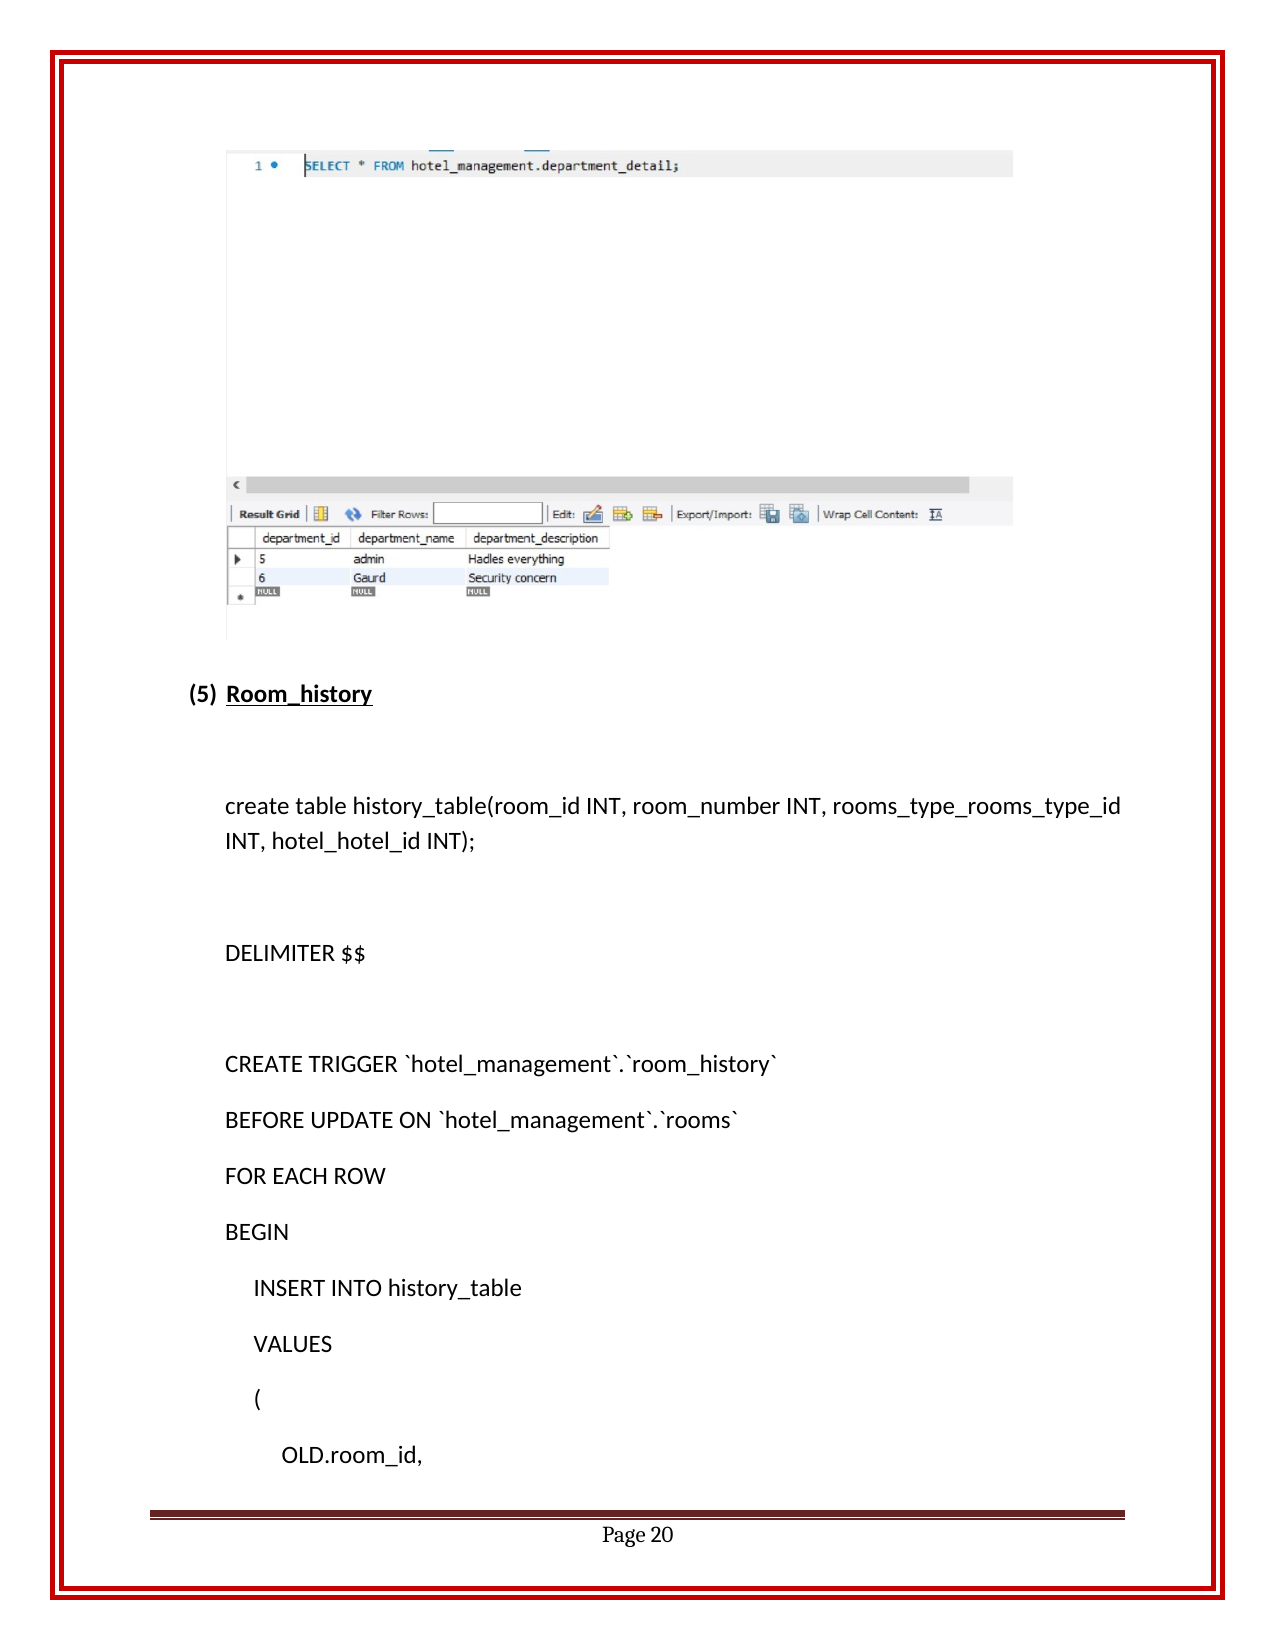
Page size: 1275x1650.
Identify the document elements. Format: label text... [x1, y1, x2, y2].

text ( [225, 1383, 1125, 1414]
list Room_history [189, 678, 1125, 709]
picture [226, 150, 1014, 640]
text OLD.room_id, [225, 1439, 1125, 1470]
text CREATE TRIGGER `hotel_management`.`room_history` [225, 1048, 1125, 1079]
text VALUES [225, 1328, 1125, 1358]
text BEFORE UPDATE ON `hotel_management`.`rooms` [225, 1104, 1125, 1135]
text INSERT INTO history_table [225, 1272, 1125, 1302]
text FOR EACH ROW [225, 1160, 1125, 1191]
text create table history_table(room_id INT, room_number INT, rooms_type_rooms_type_id INT, hotel_hotel_id INT); [225, 790, 1125, 856]
text DELIMITER $$ [225, 937, 1125, 967]
text BEGIN [225, 1216, 1125, 1247]
